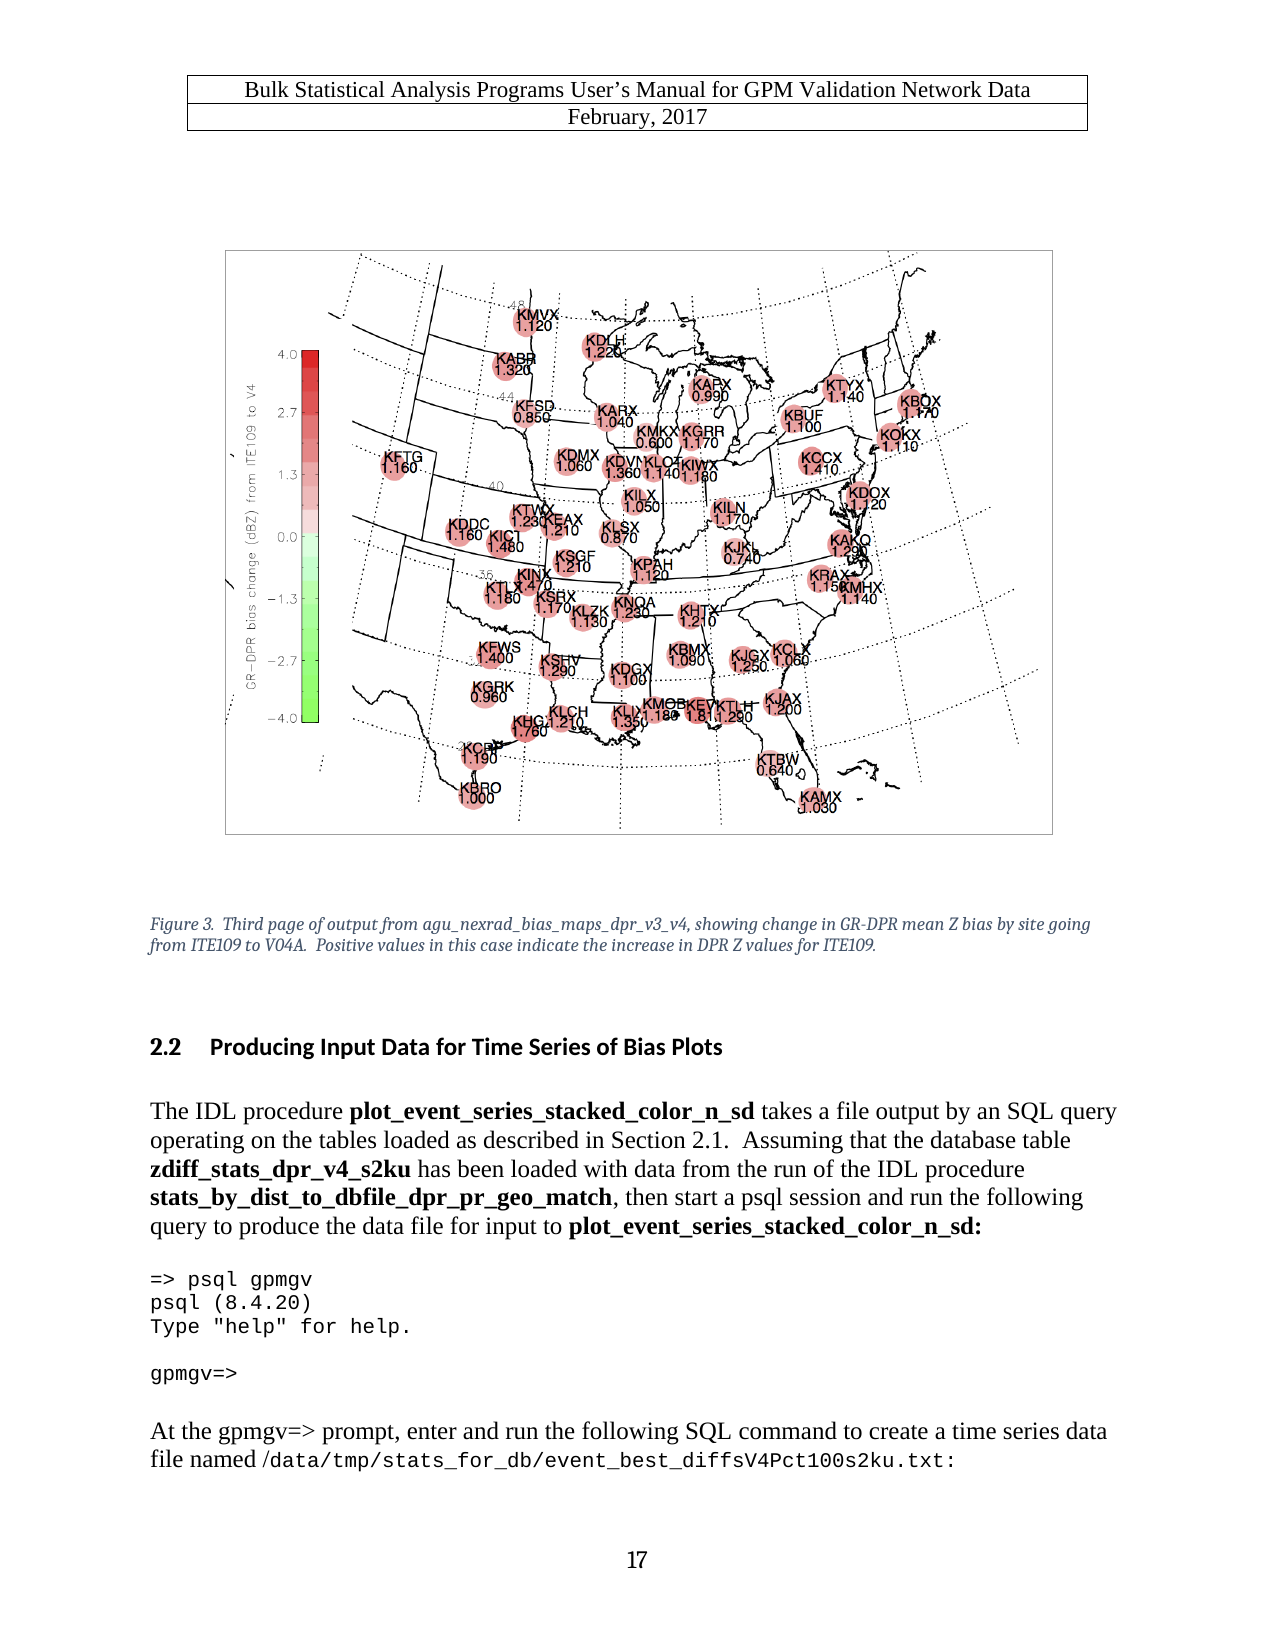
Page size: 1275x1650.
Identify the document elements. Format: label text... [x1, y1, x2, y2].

text gpmgv=> [150, 1363, 1125, 1387]
picture [150, 159, 1125, 913]
text Type "help" for help. [150, 1316, 1125, 1340]
subtitle Producing Input Data for Time Series of Bias Plots [150, 1031, 1125, 1061]
text => psql gpmgv [150, 1269, 1125, 1292]
text psql (8.4.20) [150, 1292, 1125, 1316]
text The IDL procedure plot_event_series_stacked_color_n_sd takes a file output by an SQL query operating on the tables loaded as described in Section 2.1. Assuming that the database table zdiff_stats_dpr_v4_s2ku has been loaded with data from the run of the IDL procedure stats_by_dist_to_dbfile_dpr_pr_geo_match, then start a psql session and run the following query to produce the data file for input to plot_event_series_stacked_color_n_sd: [150, 1096, 1125, 1240]
text At the gpmgv=> prompt, enter and run the following SQL command to create a time series data file named /data/tmp/stats_for_db/event_best_diffsV4Pct100s2ku.txt: [150, 1416, 1125, 1474]
